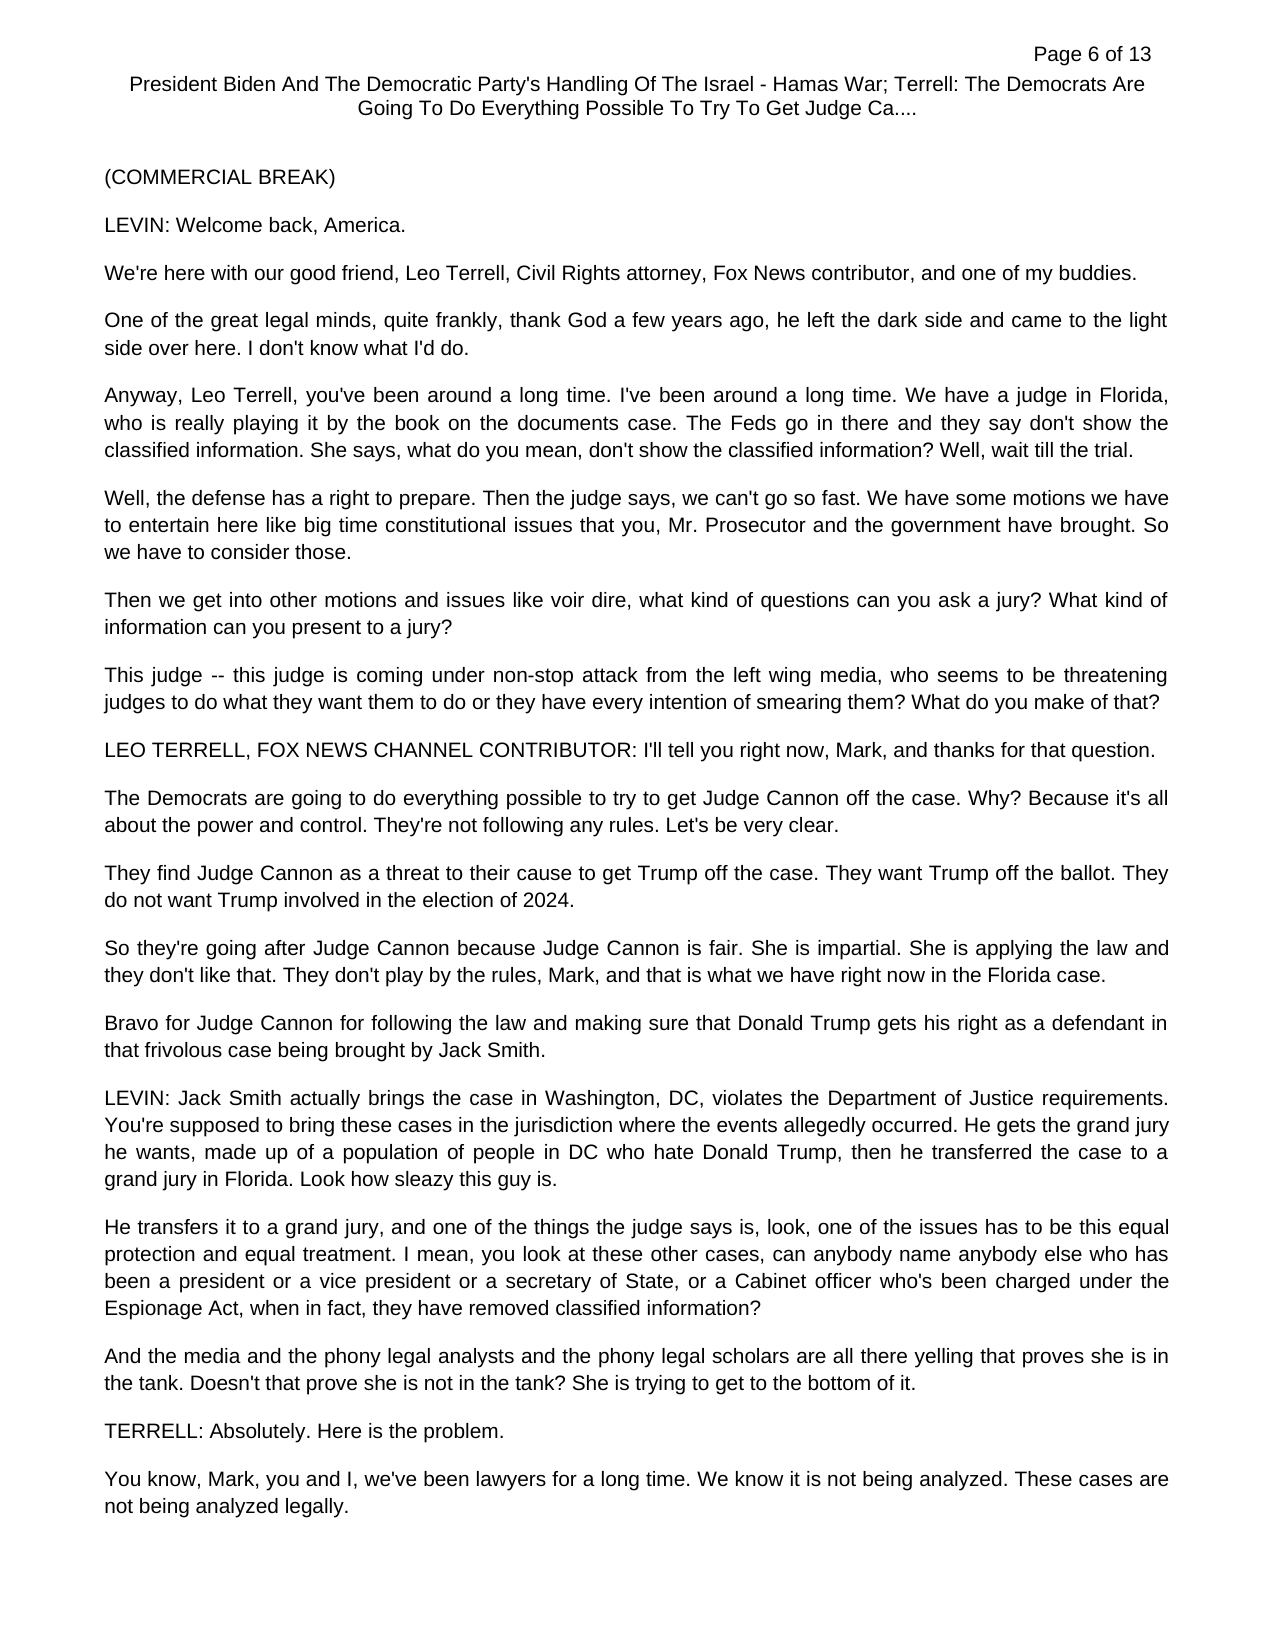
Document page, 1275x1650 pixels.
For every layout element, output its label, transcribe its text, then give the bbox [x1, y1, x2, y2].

text We're here with our good friend, Leo Terrell, Civil Rights attorney, Fox News contributor, and one of my buddies. [104, 257, 1171, 284]
text Well, the defense has a right to prepare. Then the judge says, we can't go so fast. We have some motions we have to entertain here like big time constitutional issues that you, Mr. Prosecutor and the government have brought. So we have to consider those. [104, 482, 1171, 563]
text LEO TERRELL, FOX NEWS CHANNEL CONTRIBUTOR: I'll tell you right now, Mark, and thanks for that question. [104, 734, 1171, 761]
text You know, Mark, you and I, we've been lawyers for a long time. We know it is not being analyzed. These cases are not being analyzed legally. [104, 1463, 1171, 1518]
text LEVIN: Jack Smith actually brings the case in Washington, DC, violates the Department of Justice requirements. You're supposed to bring these cases in the jurisdiction where the events allegedly occurred. He gets the grand jury he wants, made up of a population of people in DC who hate Donald Trump, then he transferred the case to a grand jury in Florida. Look how sleazy this guy is. [104, 1082, 1171, 1191]
text This judge -- this judge is coming under non-stop attack from the left wing media, who seems to be threatening judges to do what they want them to do or they have every intention of smearing them? What do you make of that? [104, 659, 1171, 713]
text He transfers it to a grand jury, and one of the things the judge says is, look, one of the issues has to be this equal protection and equal treatment. I mean, you look at these other cases, can anybody name anybody else who has been a president or a vice president or a secretary of State, or a Cabinet officer who's been charged under the Espionage Act, when in fact, they have removed classified information? [104, 1211, 1171, 1320]
text The Democrats are going to do everything possible to try to get Judge Cannon off the case. Why? Because it's all about the power and control. They're not following any rules. Let's be very clear. [104, 782, 1171, 836]
text Then we get into other motions and issues like voir dire, what kind of questions can you ask a jury? What kind of information can you present to a jury? [104, 584, 1171, 638]
text So they're going after Judge Cannon because Judge Cannon is fair. She is impartial. She is applying the law and they don't like that. They don't play by the rules, Mark, and that is what we have right now in the Florida case. [104, 932, 1171, 986]
text (COMMERCIAL BREAK) [104, 161, 1171, 188]
text One of the great legal minds, quite frankly, thank God a few years ago, he left the dark side and came to the light side over here. I don't know what I'd do. [104, 305, 1171, 359]
text And the media and the phony legal analysts and the phony legal scholars are all there yelling that proves she is in the tank. Doesn't that prove she is not in the tank? She is trying to get to the bottom of it. [104, 1341, 1171, 1395]
text Bravo for Judge Cannon for following the law and making sure that Donald Trump gets his right as a defendant in that frivolous case being brought by Jack Smith. [104, 1007, 1171, 1061]
text LEVIN: Welcome back, America. [104, 209, 1171, 236]
text They find Judge Cannon as a threat to their cause to get Trump off the case. They want Trump off the ballot. They do not want Trump involved in the election of 2024. [104, 857, 1171, 911]
text TERRELL: Absolutely. Here is the problem. [104, 1416, 1171, 1443]
text Anyway, Leo Terrell, you've been around a long time. I've been around a long time. We have a judge in Florida, who is really playing it by the book on the documents case. The Feds go in there and they say don't show the classified information. She says, what do you mean, don't show the classified information? Well, wait till the trial. [104, 380, 1171, 461]
